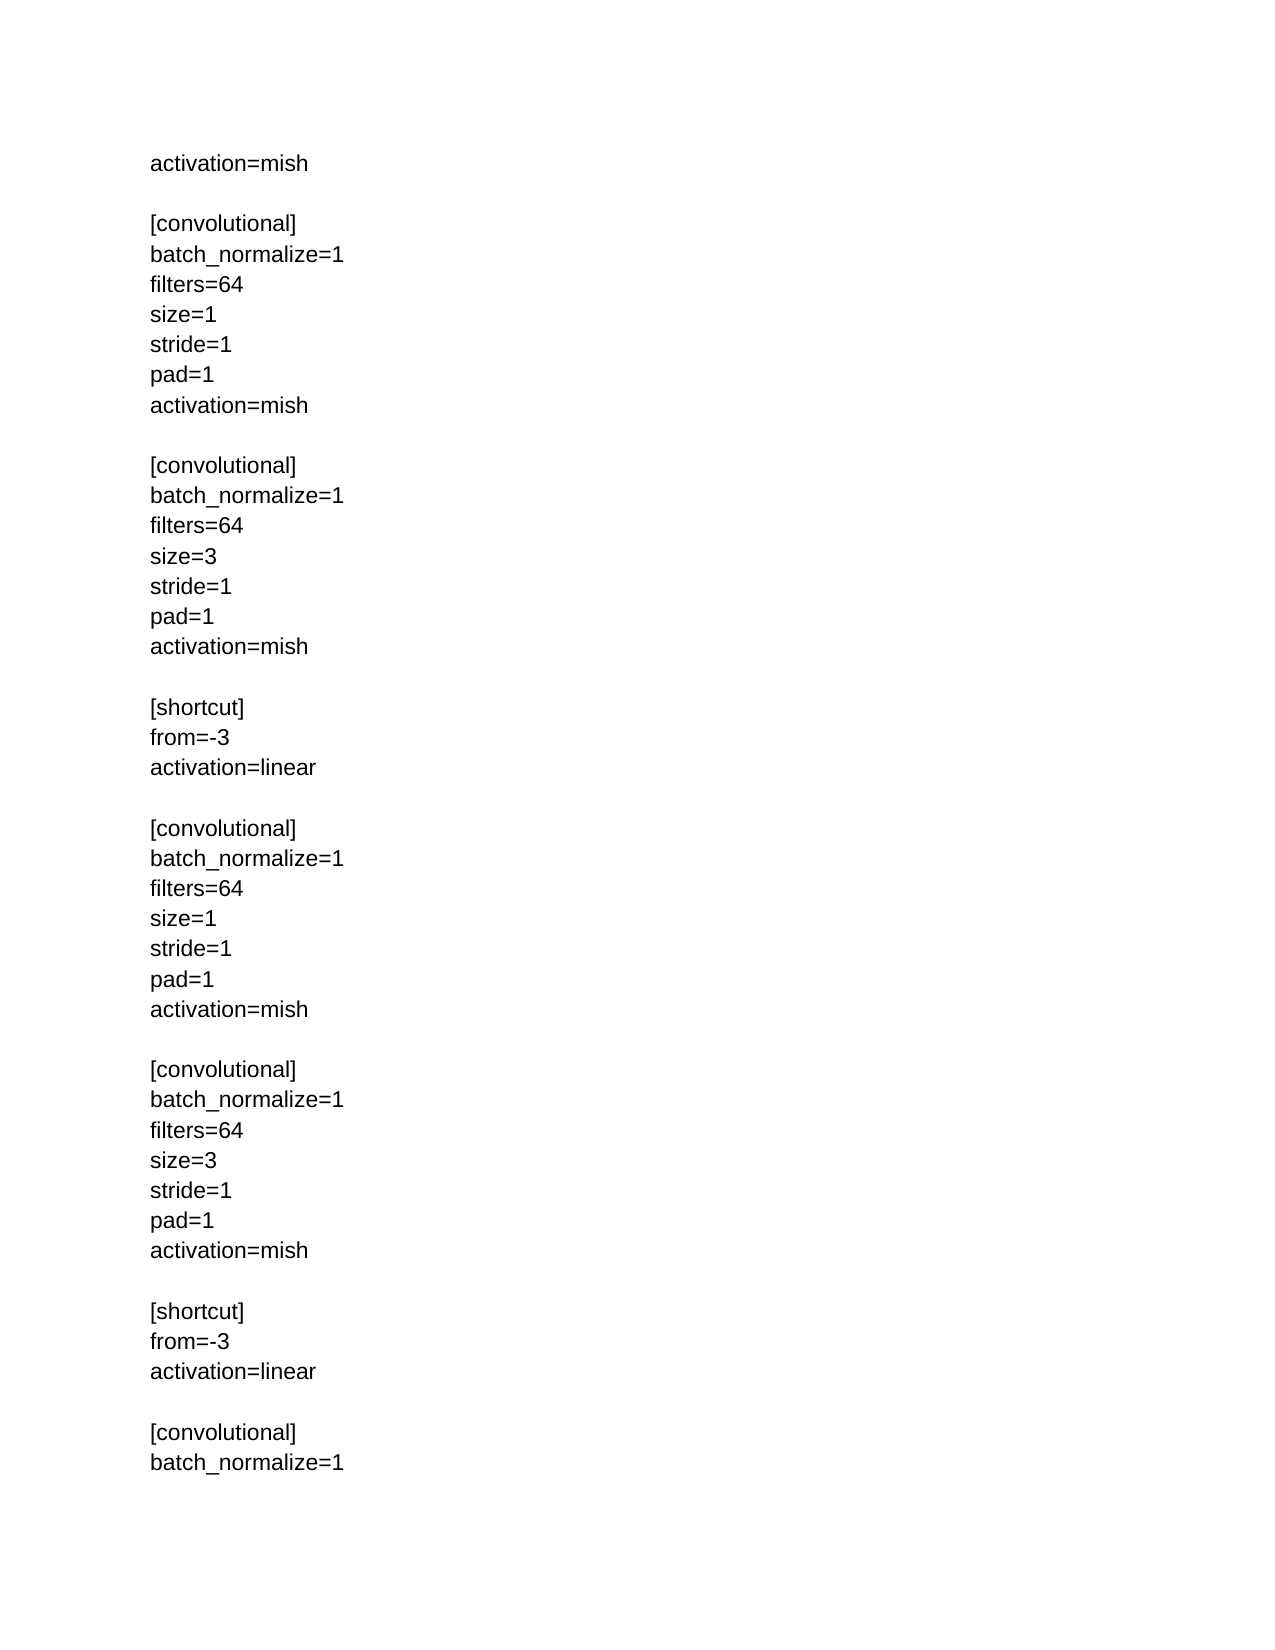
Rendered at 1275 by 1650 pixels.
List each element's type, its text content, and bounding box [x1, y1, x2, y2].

text batch_normalize=1 [150, 845, 1125, 871]
text [convolutional] [150, 452, 1125, 478]
text activation=mish [150, 392, 1125, 418]
text activation=linear [150, 754, 1125, 781]
text [convolutional] [150, 1056, 1125, 1083]
text activation=mish [150, 1237, 1125, 1264]
text activation=mish [150, 996, 1125, 1022]
text stride=1 [150, 935, 1125, 962]
text activation=mish [150, 150, 1125, 176]
text [convolutional] [150, 814, 1125, 841]
text filters=64 [150, 271, 1125, 297]
text size=3 [150, 543, 1125, 569]
text filters=64 [150, 875, 1125, 901]
text pad=1 [150, 1207, 1125, 1234]
text [convolutional] [150, 210, 1125, 237]
text batch_normalize=1 [150, 1086, 1125, 1113]
text size=3 [150, 1147, 1125, 1173]
text size=1 [150, 905, 1125, 932]
text activation=mish [150, 633, 1125, 660]
text stride=1 [150, 1177, 1125, 1203]
text filters=64 [150, 512, 1125, 539]
text from=-3 [150, 1328, 1125, 1354]
text batch_normalize=1 [150, 241, 1125, 267]
text size=1 [150, 301, 1125, 327]
text pad=1 [150, 361, 1125, 388]
text from=-3 [150, 724, 1125, 750]
text [shortcut] [150, 1298, 1125, 1324]
text stride=1 [150, 331, 1125, 358]
text pad=1 [150, 966, 1125, 992]
text [shortcut] [150, 694, 1125, 720]
text batch_normalize=1 [150, 1449, 1125, 1475]
text activation=linear [150, 1358, 1125, 1385]
text pad=1 [150, 603, 1125, 629]
text filters=64 [150, 1117, 1125, 1143]
text batch_normalize=1 [150, 482, 1125, 509]
text stride=1 [150, 573, 1125, 599]
text [convolutional] [150, 1419, 1125, 1445]
